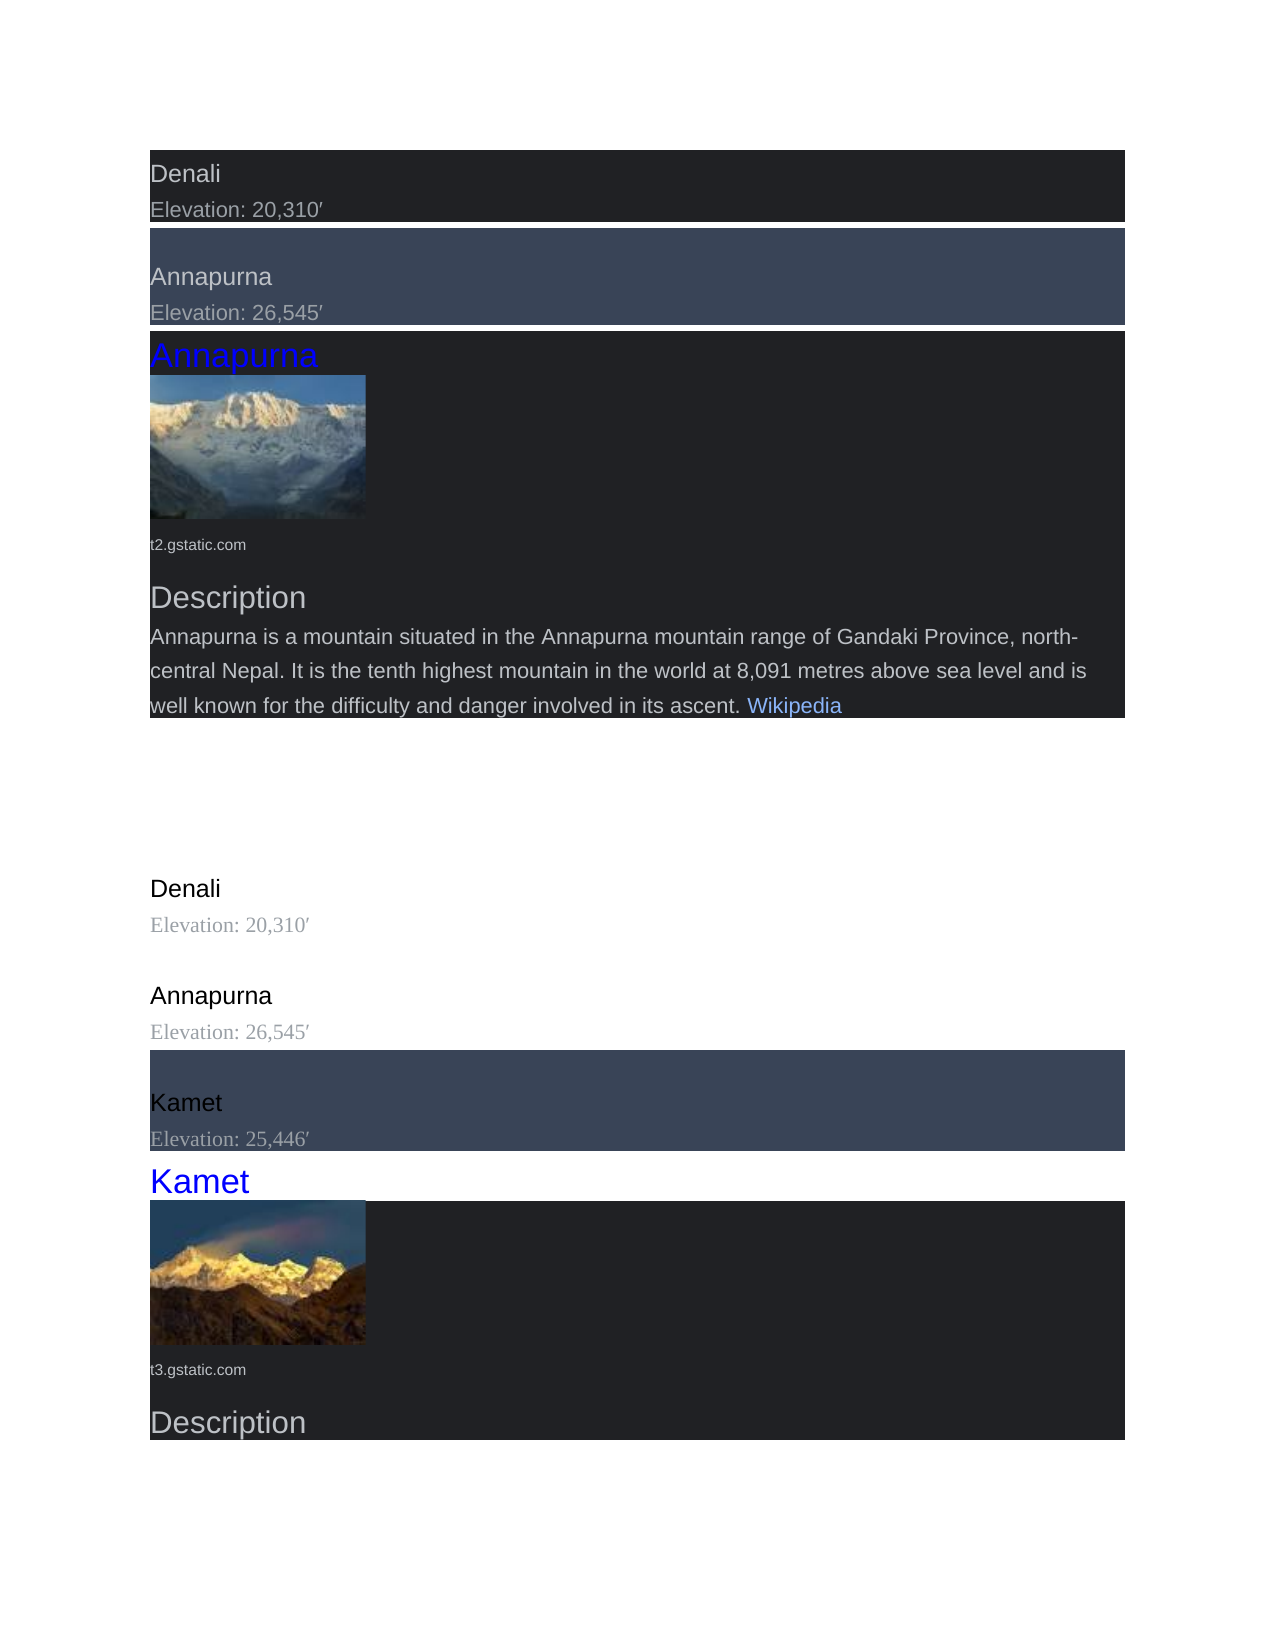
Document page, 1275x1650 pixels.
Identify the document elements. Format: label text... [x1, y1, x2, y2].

text Denali [150, 865, 1125, 903]
text t2.gstatic.com [150, 519, 1125, 553]
text Elevation: 26,545′ [150, 1009, 1125, 1044]
text Annapurna is a mountain situated in the Annapurna mountain range of Gandaki Province, north-central Nepal. It is the tenth highest mountain in the world at 8,091 metres above sea level and is well known for the difficulty and danger involved in its ascent. Wikipedia [150, 615, 1125, 718]
picture [150, 1200, 366, 1345]
text Annapurna [150, 331, 1125, 375]
text Denali [150, 150, 1125, 187]
text Elevation: 20,310′ [150, 187, 1125, 222]
text Elevation: 25,446′ [150, 1116, 1125, 1151]
text Annapurna [150, 972, 1125, 1009]
text t3.gstatic.com [150, 1344, 1125, 1379]
text Elevation: 26,545′ [150, 291, 1125, 325]
text Annapurna [150, 253, 1125, 291]
picture [150, 375, 366, 519]
text Kamet [150, 1079, 1125, 1116]
text Kamet [150, 1157, 1125, 1201]
text Elevation: 20,310′ [150, 903, 1125, 937]
text Description [150, 1400, 1125, 1440]
text Description [150, 574, 1125, 615]
